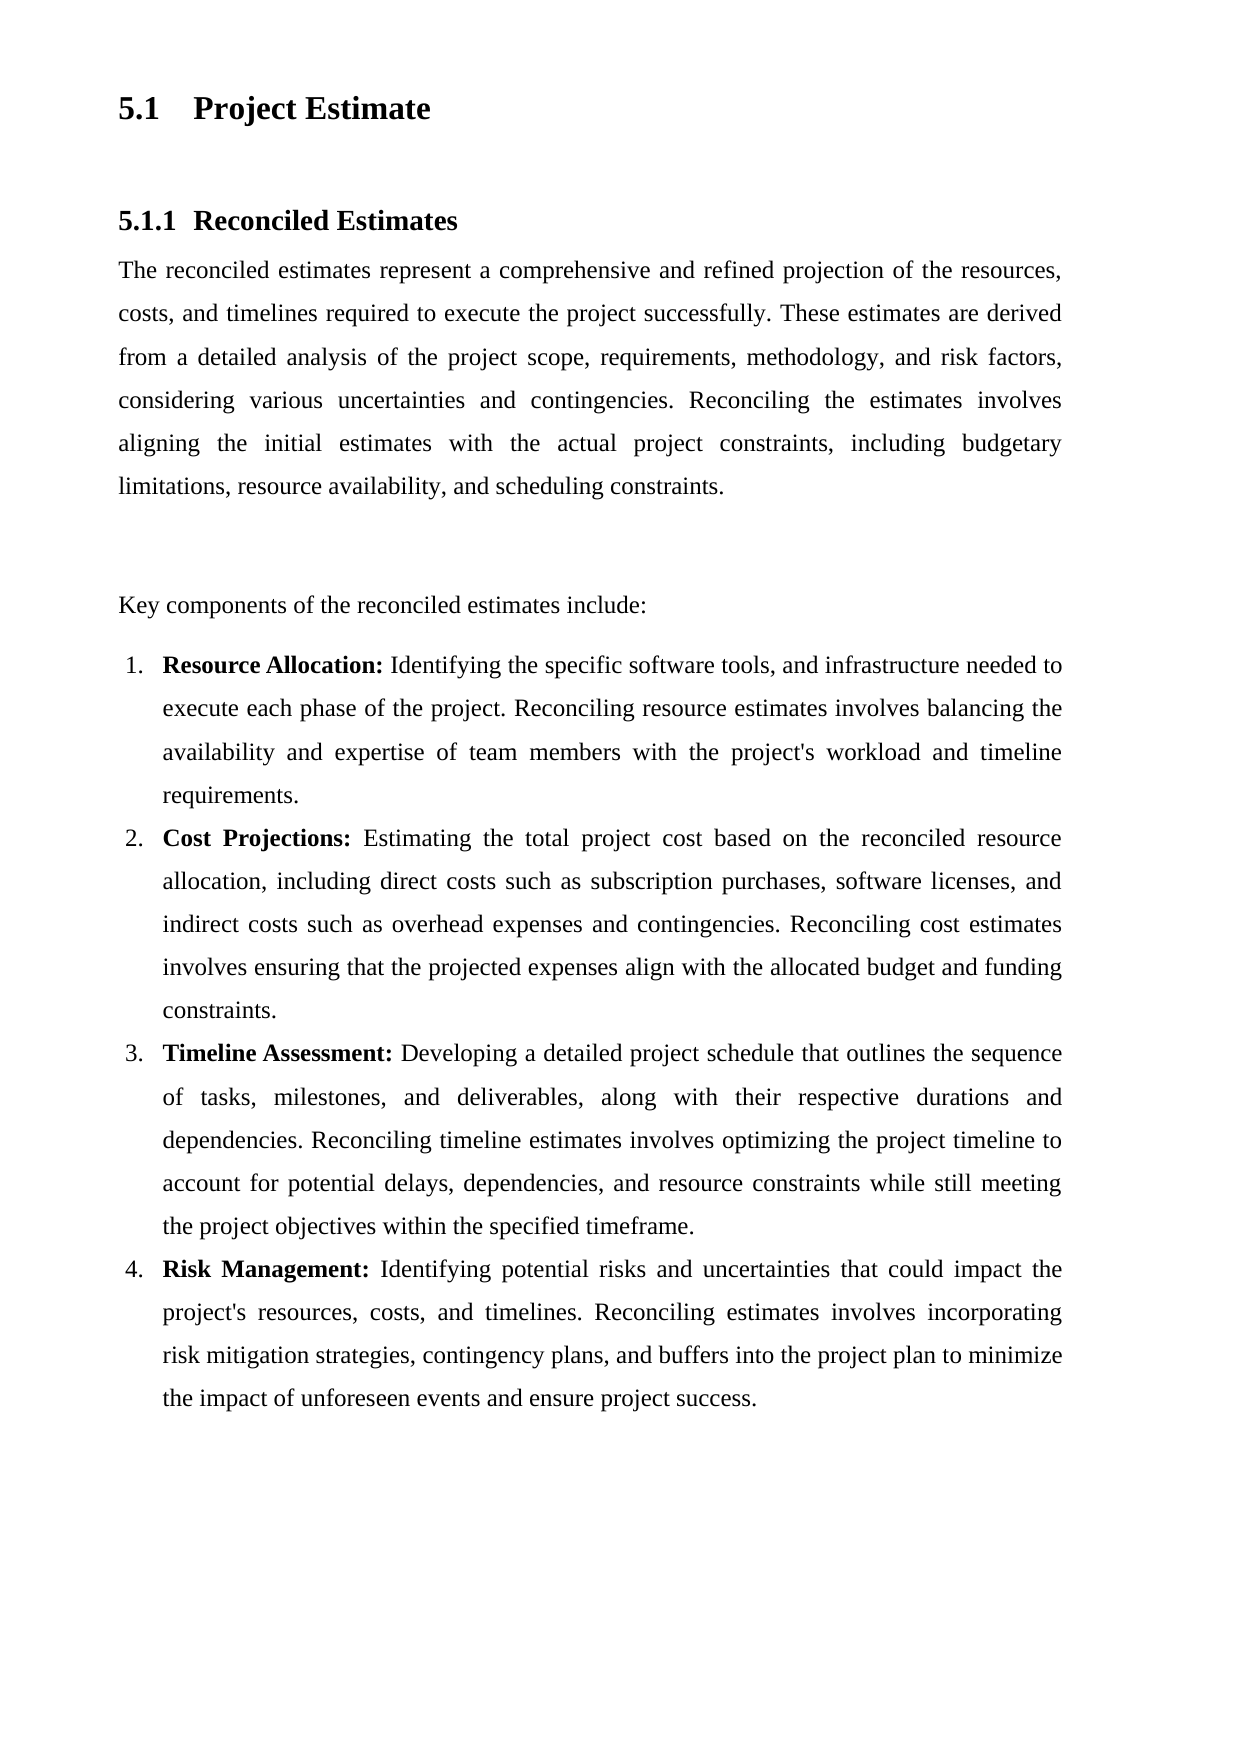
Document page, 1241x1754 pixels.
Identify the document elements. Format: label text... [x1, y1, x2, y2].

list Resource Allocation: Identifying the specific software tools, and infrastructure needed to execute each phase of the project. Reconciling resource estimates involves balancing the availability and expertise of team members with the project's workload and timeline requirements. [125, 650, 1063, 808]
text The reconciled estimates represent a comprehensive and refined projection of the resources, costs, and timelines required to execute the project successfully. These estimates are derived from a detailed analysis of the project scope, requirements, methodology, and risk factors, considering various uncertainties and contingencies. Reconciling the estimates involves aligning the initial estimates with the actual project constraints, including budgetary limitations, resource availability, and scheduling constraints. [118, 255, 1063, 500]
text 5.1 Project Estimate [118, 89, 1063, 127]
list Risk Management: Identifying potential risks and uncertainties that could impact the project's resources, costs, and timelines. Reconciling estimates involves incorporating risk mitigation strategies, contingency plans, and buffers into the project plan to minimize the impact of unforeseen events and ensure project success. [125, 1254, 1063, 1412]
text 5.1.1 Reconciled Estimates [74, 203, 1063, 237]
text Key components of the reconciled estimates include: [118, 591, 1063, 619]
list Cost Projections: Estimating the total project cost based on the reconciled resource allocation, including direct costs such as subscription purchases, software licenses, and indirect costs such as overhead expenses and contingencies. Reconciling cost estimates involves ensuring that the projected expenses align with the allocated budget and funding constraints. [125, 823, 1063, 1024]
list Timeline Assessment: Developing a detailed project schedule that outlines the sequence of tasks, milestones, and deliverables, along with their respective durations and dependencies. Reconciling timeline estimates involves optimizing the project timeline to account for potential delays, dependencies, and resource constraints while still meeting the project objectives within the specified timeframe. [125, 1038, 1063, 1240]
